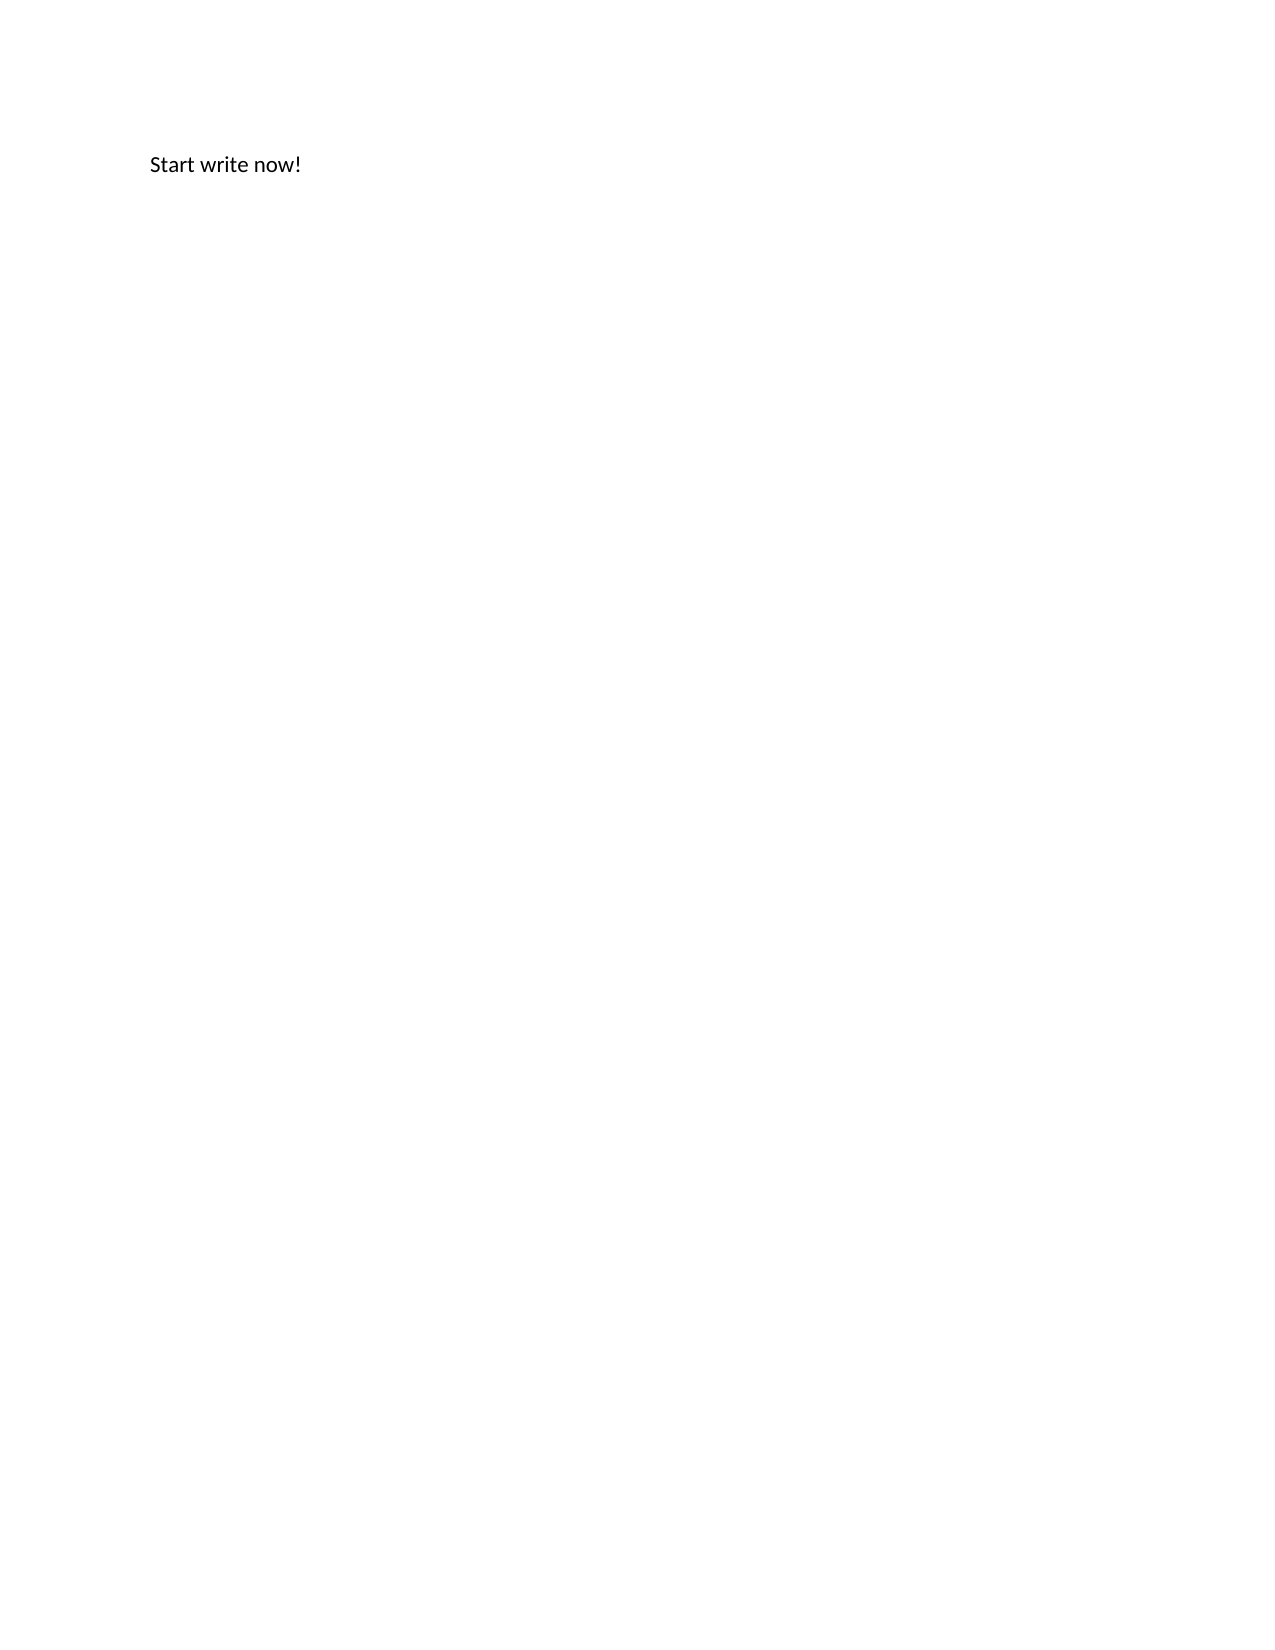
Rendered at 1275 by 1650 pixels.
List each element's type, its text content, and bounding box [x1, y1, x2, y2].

text Start write now! [150, 150, 1125, 178]
